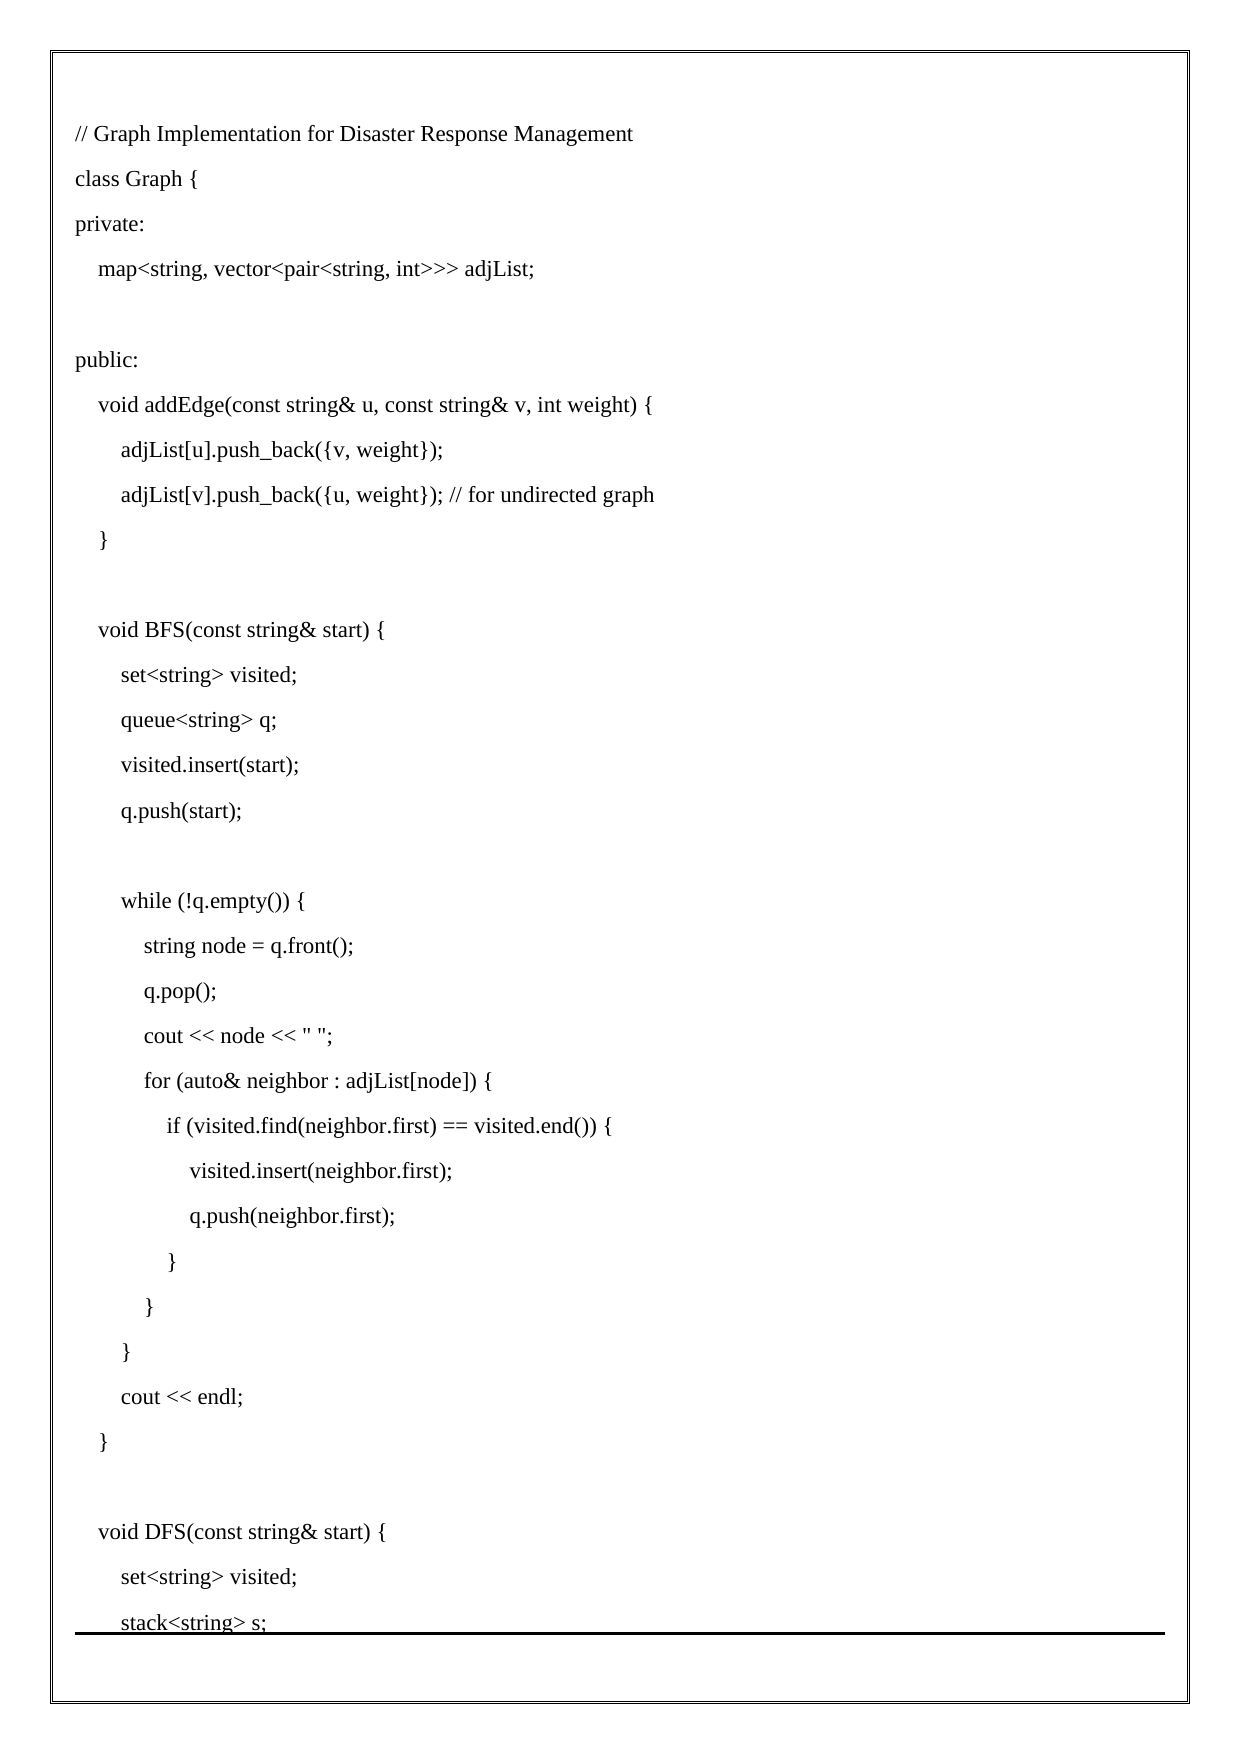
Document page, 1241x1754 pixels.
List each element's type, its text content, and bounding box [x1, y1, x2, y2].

text adjList[u].push_back({v, weight}); [75, 436, 1165, 462]
text q.push(neighbor.first); [75, 1203, 1165, 1229]
text adjList[v].push_back({u, weight}); // for undirected graph [75, 481, 1165, 507]
text stack<string> s; [75, 1608, 1165, 1632]
text visited.insert(neighbor.first); [75, 1157, 1165, 1184]
text } [75, 526, 1165, 552]
text for (auto& neighbor : adjList[node]) { [75, 1067, 1165, 1094]
text } [75, 1248, 1165, 1274]
text class Graph { [75, 165, 1165, 192]
text string node = q.front(); [75, 932, 1165, 958]
text while (!q.empty()) { [75, 887, 1165, 913]
text void DFS(const string& start) { [75, 1518, 1165, 1545]
text void addEdge(const string& u, const string& v, int weight) { [75, 391, 1165, 417]
text cout << endl; [75, 1383, 1165, 1409]
text } [75, 1428, 1165, 1454]
text } [75, 1338, 1165, 1364]
text private: [75, 210, 1165, 237]
text map<string, vector<pair<string, int>>> adjList; [75, 255, 1165, 282]
text queue<string> q; [75, 706, 1165, 733]
text } [75, 1293, 1165, 1319]
text void BFS(const string& start) { [75, 616, 1165, 643]
text set<string> visited; [75, 1563, 1165, 1590]
text visited.insert(start); [75, 752, 1165, 778]
text q.push(start); [75, 797, 1165, 823]
text public: [75, 346, 1165, 372]
text // Graph Implementation for Disaster Response Management [75, 120, 1165, 146]
text cout << node << " "; [75, 1022, 1165, 1048]
text if (visited.find(neighbor.first) == visited.end()) { [75, 1112, 1165, 1139]
text set<string> visited; [75, 661, 1165, 688]
text q.pop(); [75, 977, 1165, 1003]
